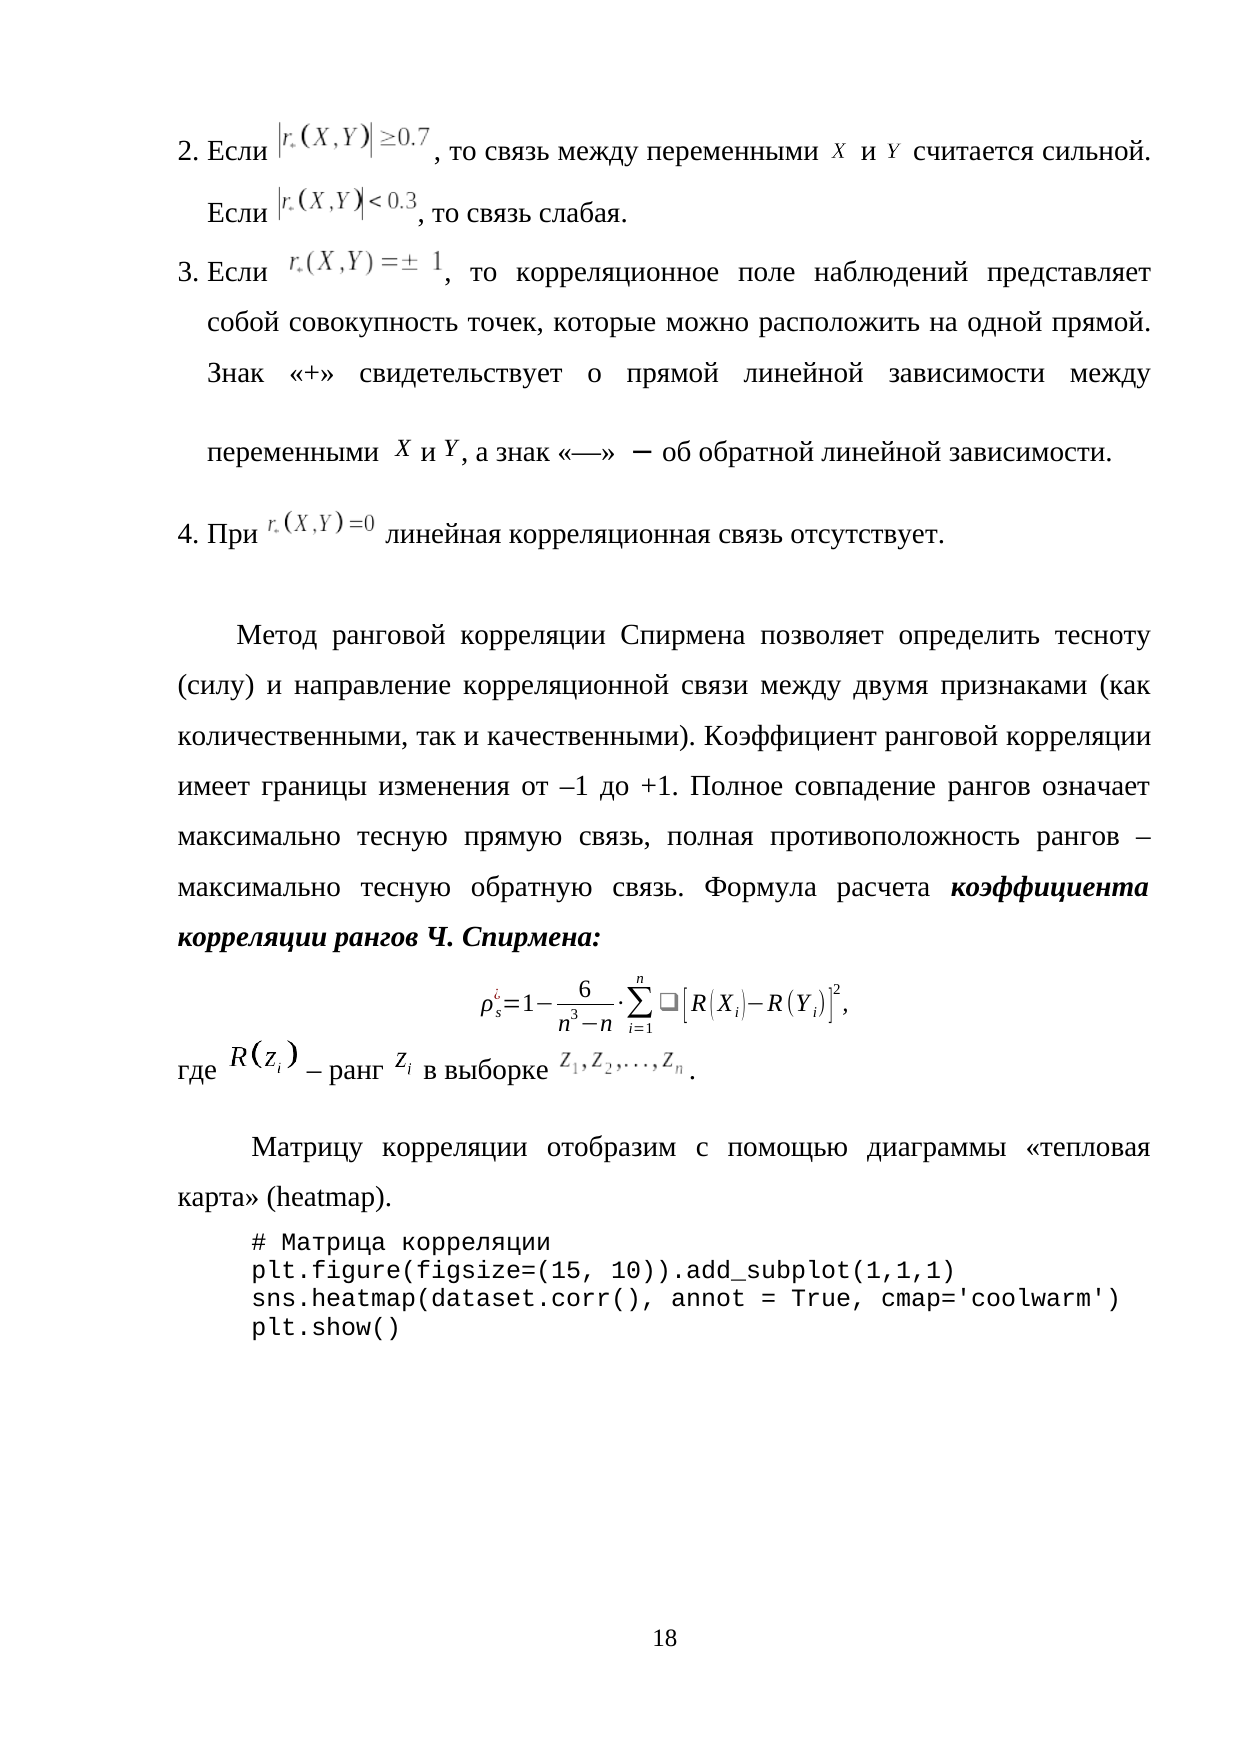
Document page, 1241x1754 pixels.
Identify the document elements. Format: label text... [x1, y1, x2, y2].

list Если , то связь между переменными и считается сильной. Если , то связь слабая. [177, 118, 1152, 229]
text plt.figure(figsize=(15, 10)).add_subplot(1,1,1) [177, 1258, 1152, 1286]
text где – ранг в выборке . [177, 1037, 1152, 1086]
list Если , то корреляционное поле наблюдений представляет собой совокупность точек, которые можно расположить на одной прямой. Знак «+» свидетельствует о прямой линейной зависимости между переменными и , а знак «—» − об обратной линейной зависимости. [177, 245, 1152, 478]
text Метод ранговой корреляции Спирмена позволяет определить тесноту (силу) и направление корреляционной связи между двумя признаками (как количественными, так и качественными). Коэффициент ранговой корреляции имеет границы изменения от –1 до +1. Полное совпадение рангов означает максимально тесную прямую связь, полная противоположность рангов – максимально тесную обратную связь. Формула расчета коэффициента корреляции рангов Ч. Спирмена: [177, 617, 1152, 952]
text Матрицу корреляции отобразим с помощью диаграммы «тепловая карта» (heatmap). [177, 1129, 1152, 1213]
text # Матрица корреляции [177, 1229, 1152, 1258]
text sns.heatmap(dataset.corr(), annot = True, cmap='coolwarm') [177, 1286, 1152, 1314]
list При линейная корреляционная связь отсутствует. [177, 508, 1152, 550]
text plt.show() [177, 1314, 1152, 1343]
